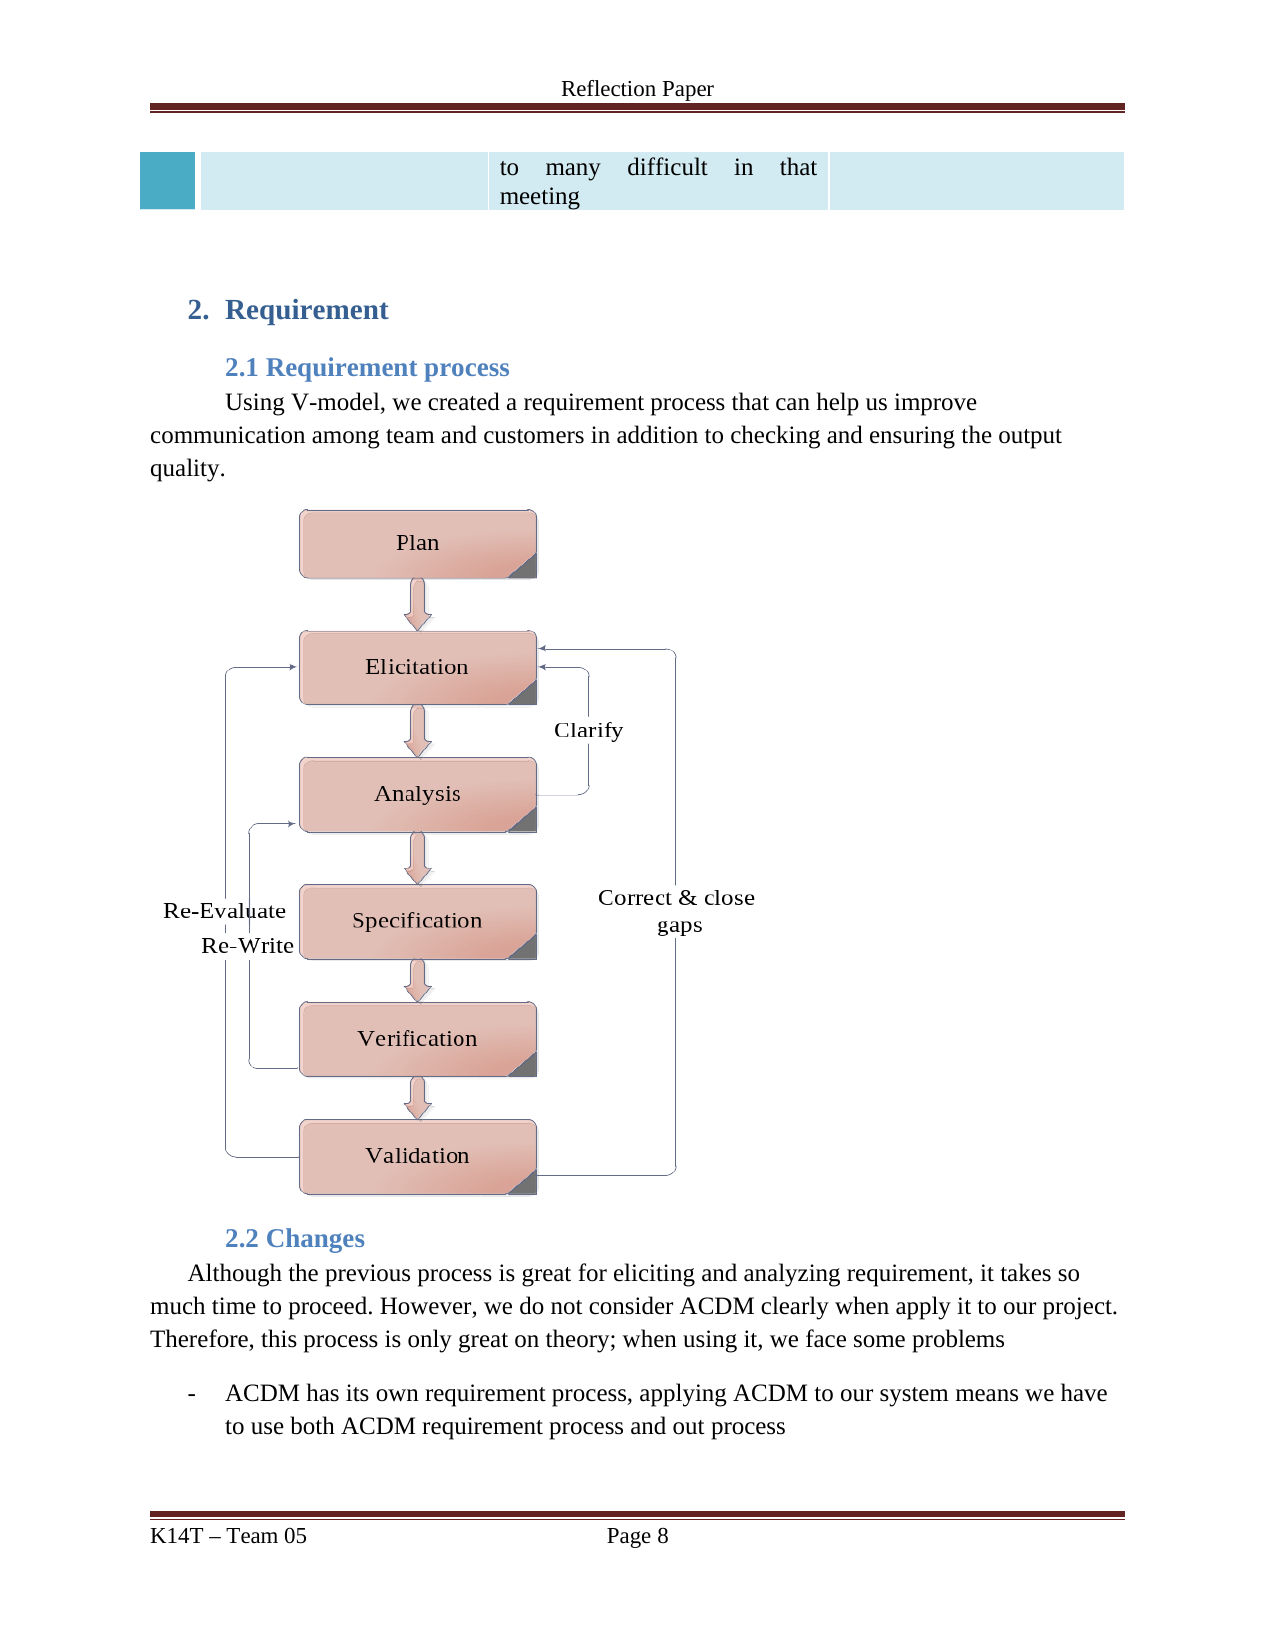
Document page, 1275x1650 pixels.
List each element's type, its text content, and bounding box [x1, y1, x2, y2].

text Although the previous process is great for eliciting and analyzing requirement, it takes so much time to proceed. However, we do not consider ACDM clearly when apply it to our project. Therefore, this process is only great on theory; when using it, we face some problems [150, 1258, 1125, 1353]
list ACDM has its own requirement process, applying ACDM to our system means we have to use both ACDM requirement process and out process [187, 1378, 1125, 1439]
subtitle Requirement [187, 292, 1125, 325]
table_cell [140, 152, 195, 209]
table_cell Sometime, in team meeting have some team member go to meeting without computer, lead to many difficult in that meeting [489, 152, 828, 209]
table_cell [830, 152, 1124, 209]
subtitle 2.2 Changes [225, 1222, 1125, 1253]
table_cell Don’t know about assign task [201, 152, 488, 209]
subtitle 2.1 Requirement process [225, 351, 1125, 382]
